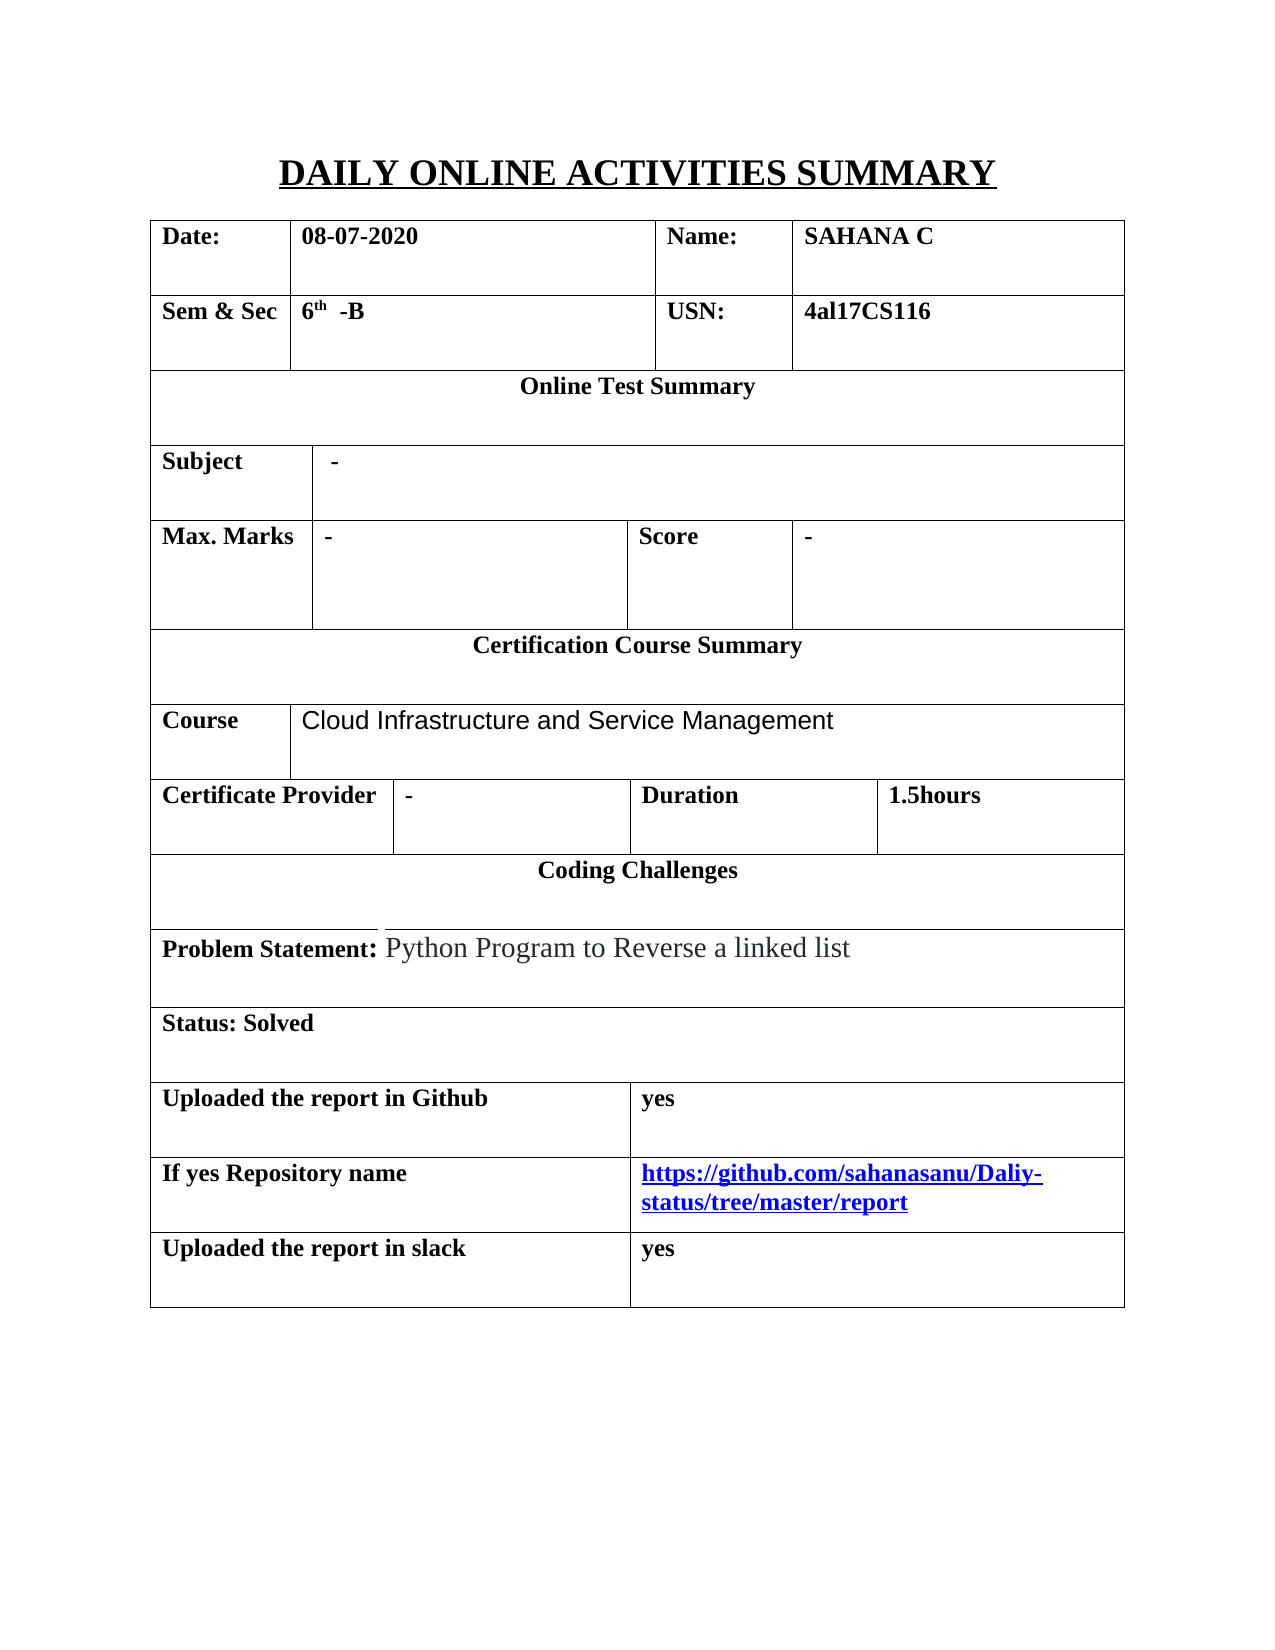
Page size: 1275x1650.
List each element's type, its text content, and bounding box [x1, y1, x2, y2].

table_cell Status: Solved [151, 1008, 1124, 1082]
table_header 08-07-2020 [291, 221, 655, 295]
table_cell Coding Challenges [151, 855, 1124, 929]
table_cell USN: [656, 296, 792, 370]
table_cell Score [628, 521, 792, 629]
text DAILY ONLINE ACTIVITIES SUMMARY [150, 150, 1125, 193]
table_cell Uploaded the report in Github [151, 1083, 630, 1157]
table_cell Uploaded the report in slack [151, 1233, 630, 1307]
table_cell Duration [631, 780, 877, 854]
table_header SAHANA C [793, 221, 1124, 295]
table_cell Sem & Sec [151, 296, 290, 370]
table_cell Certification Course Summary [151, 630, 1124, 704]
table_header Name: [656, 221, 792, 295]
table_header Date: [151, 221, 290, 295]
table_cell yes [631, 1233, 1124, 1307]
table_cell Problem Statement: Python Program to Reverse a linked list [151, 930, 1124, 1007]
table_cell Online Test Summary [151, 371, 1124, 445]
table_cell Certificate Provider [151, 780, 393, 854]
table_cell Course [151, 705, 290, 779]
table_cell If yes Repository name [151, 1158, 630, 1232]
table_cell Cloud Infrastructure and Service Management [291, 705, 1124, 779]
table_cell https://github.com/sahanasanu/Daliy-status/tree/master/report [631, 1158, 1124, 1232]
table_cell 1.5hours [878, 780, 1124, 854]
table_cell Max. Marks [151, 521, 312, 629]
table_cell Subject [151, 446, 312, 520]
table_cell - [394, 780, 630, 854]
table_cell yes [631, 1083, 1124, 1157]
table_cell - [793, 521, 1124, 629]
table_cell - [313, 521, 627, 629]
table_cell 6th -B [291, 296, 655, 370]
table_cell - [313, 446, 1124, 520]
table_cell 4al17CS116 [793, 296, 1124, 370]
